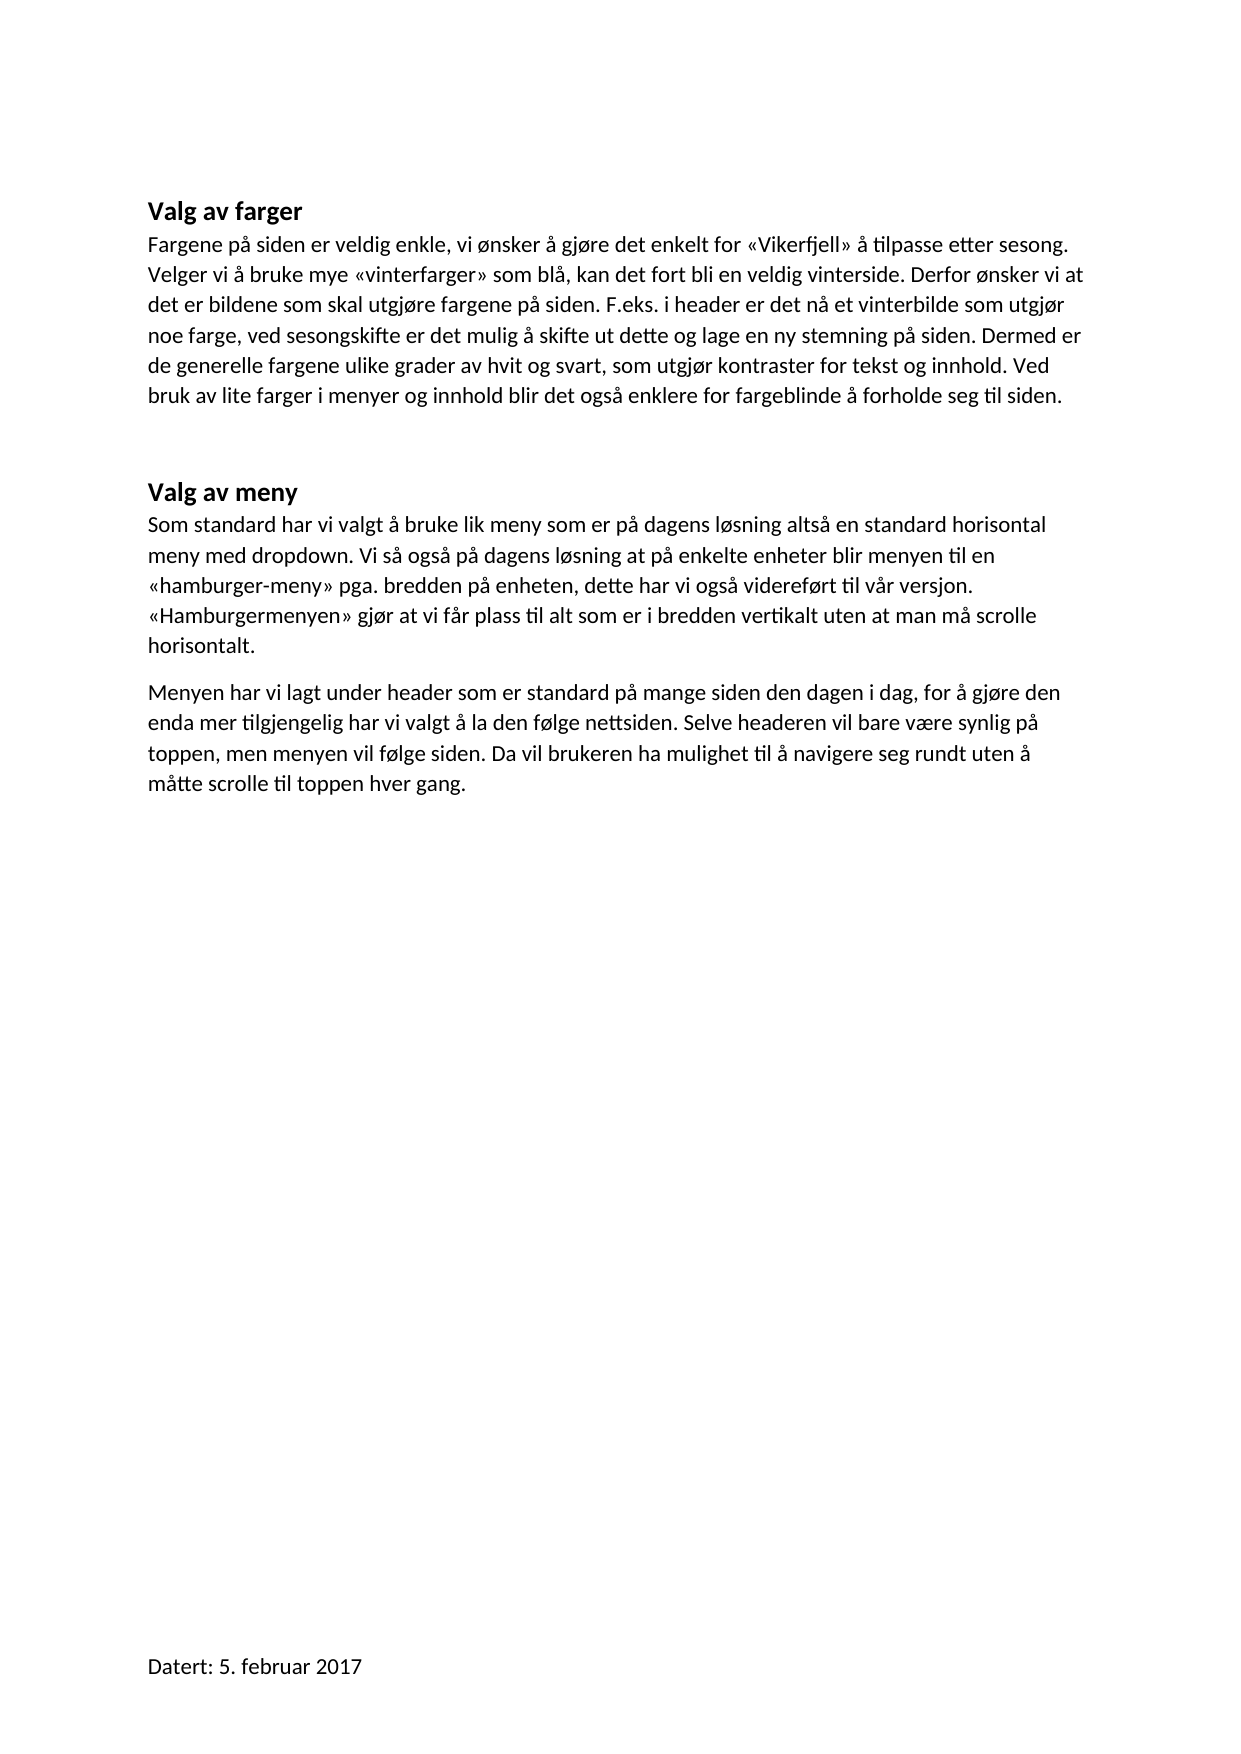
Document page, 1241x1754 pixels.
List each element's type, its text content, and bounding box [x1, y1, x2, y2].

text Menyen har vi lagt under header som er standard på mange siden den dagen i dag, for å gjøre den enda mer tilgjengelig har vi valgt å la den følge nettsiden. Selve headeren vil bare være synlig på toppen, men menyen vil følge siden. Da vil brukeren ha mulighet til å navigere seg rundt uten å måtte scrolle til toppen hver gang. [148, 678, 1093, 797]
subtitle Valg av farger [148, 194, 1093, 227]
text Fargene på siden er veldig enkle, vi ønsker å gjøre det enkelt for «Vikerfjell» å tilpasse etter sesong. Velger vi å bruke mye «vinterfarger» som blå, kan det fort bli en veldig vinterside. Derfor ønsker vi at det er bildene som skal utgjøre fargene på siden. F.eks. i header er det nå et vinterbilde som utgjør noe farge, ved sesongskifte er det mulig å skifte ut dette og lage en ny stemning på siden. Dermed er de generelle fargene ulike grader av hvit og svart, som utgjør kontraster for tekst og innhold. Ved bruk av lite farger i menyer og innhold blir det også enklere for fargeblinde å forholde seg til siden. [148, 230, 1093, 409]
subtitle Valg av meny [148, 475, 1093, 508]
text Som standard har vi valgt å bruke lik meny som er på dagens løsning altså en standard horisontal meny med dropdown. Vi så også på dagens løsning at på enkelte enheter blir menyen til en «hamburger-meny» pga. bredden på enheten, dette har vi også videreført til vår versjon. «Hamburgermenyen» gjør at vi får plass til alt som er i bredden vertikalt uten at man må scrolle horisontalt. [148, 511, 1093, 659]
